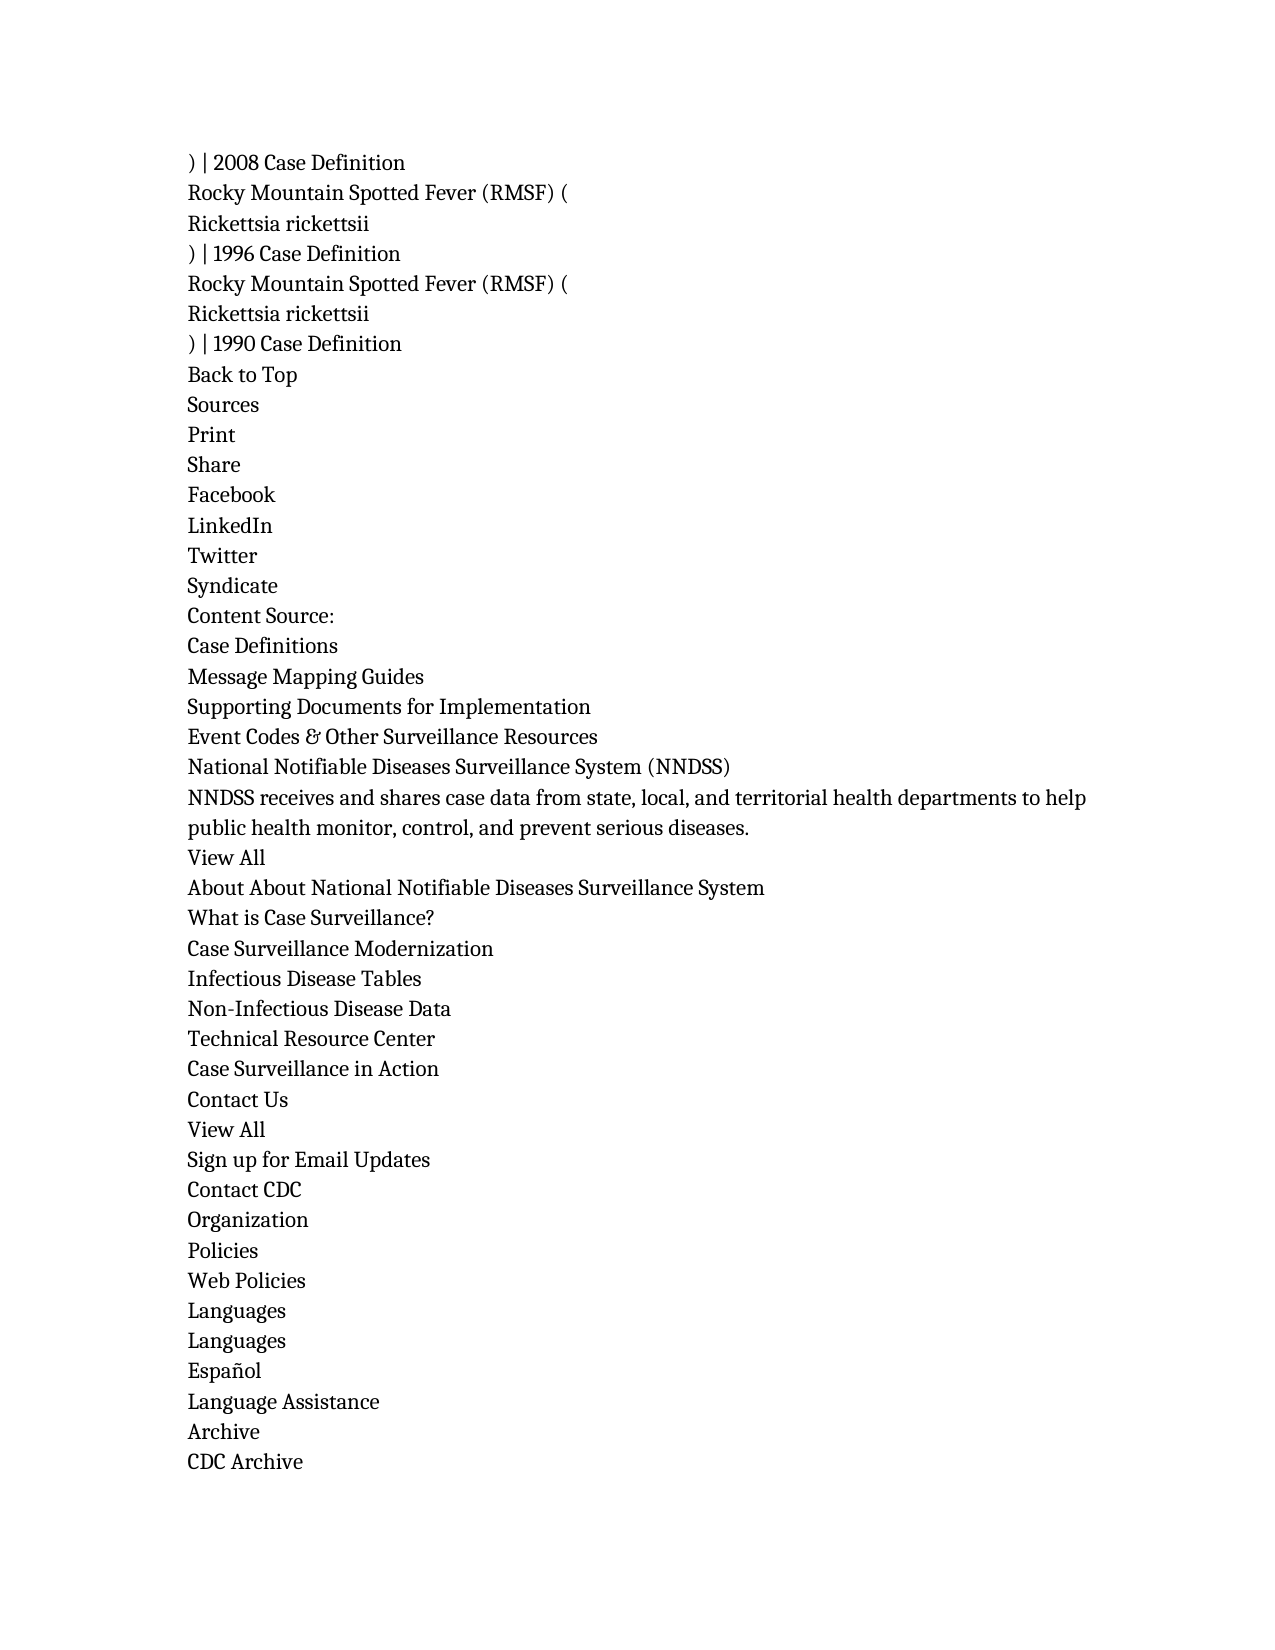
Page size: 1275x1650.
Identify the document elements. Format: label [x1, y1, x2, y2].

text [187, 150, 1087, 1475]
